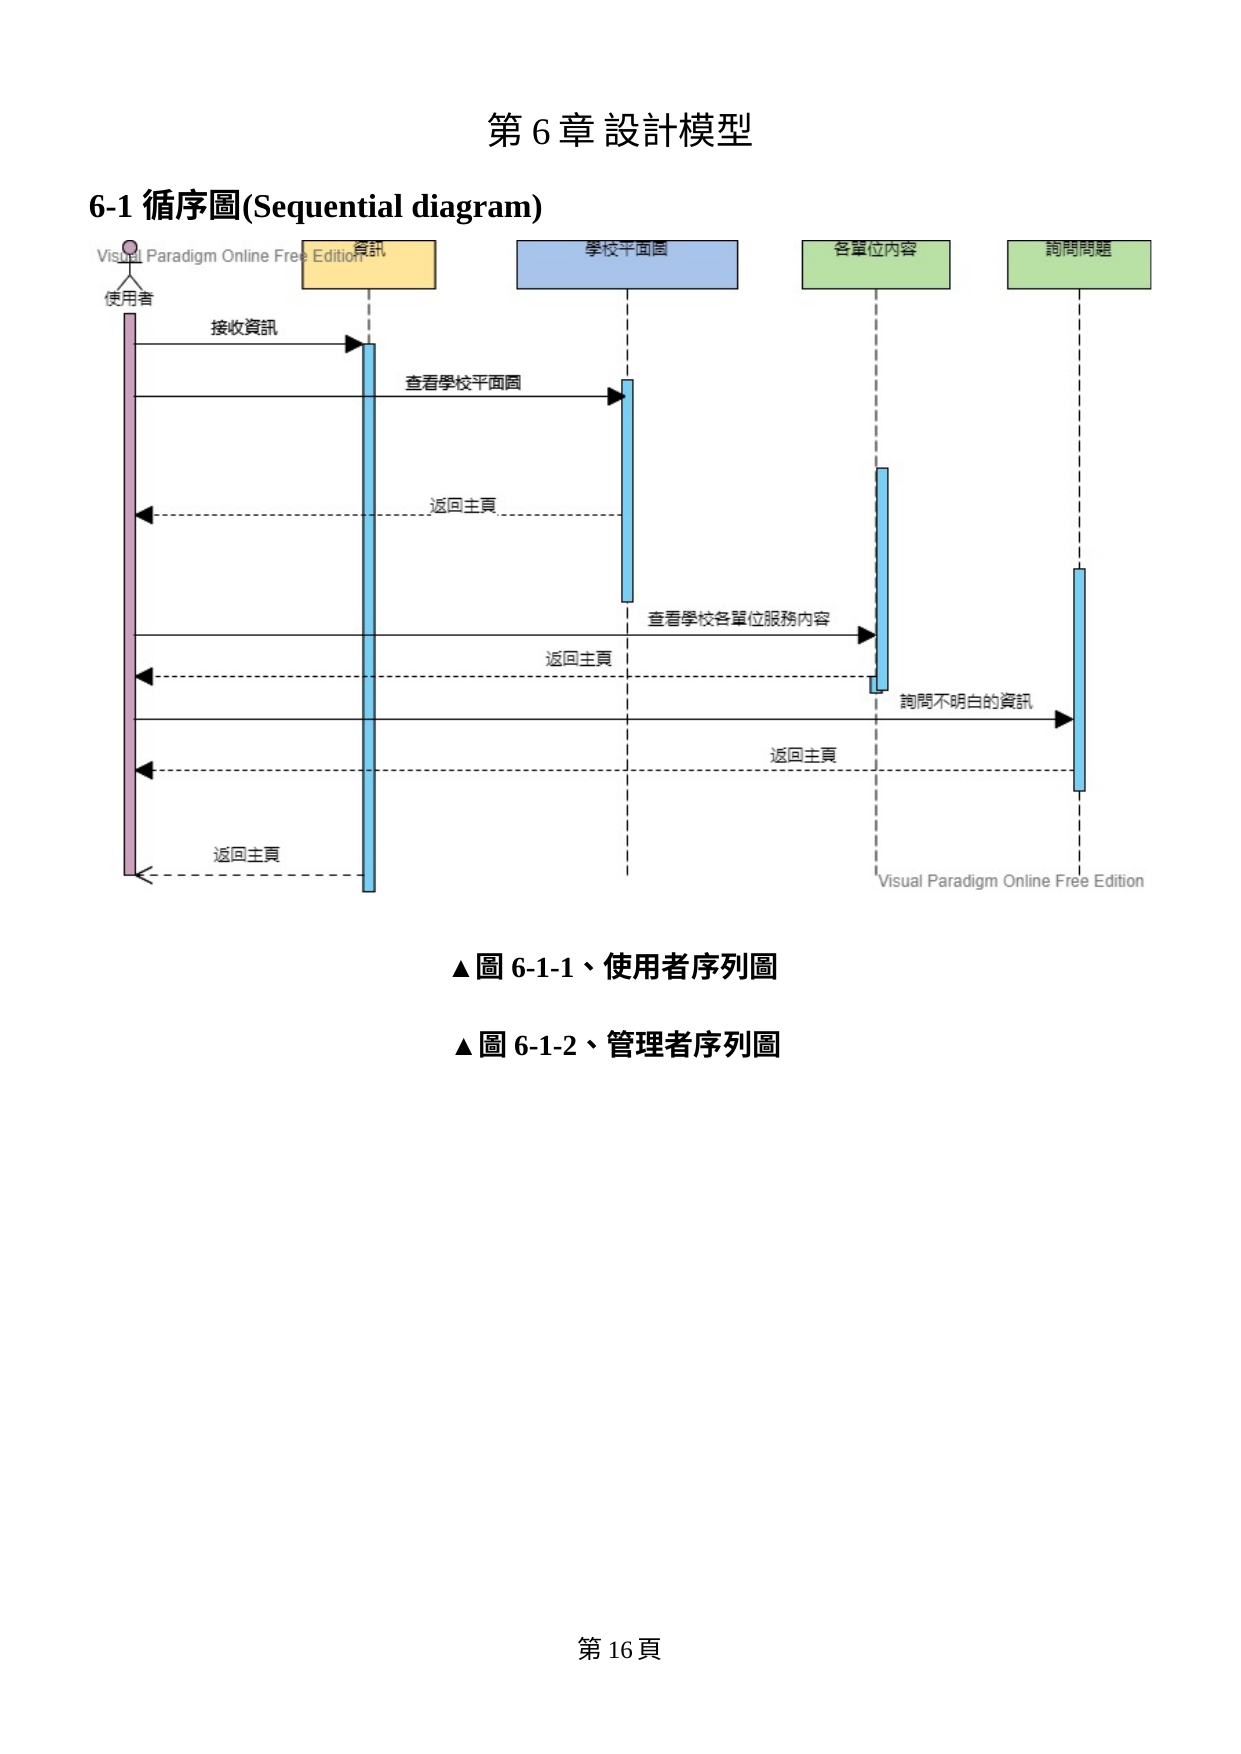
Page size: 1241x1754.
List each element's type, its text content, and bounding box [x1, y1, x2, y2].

text 6-1 循序圖(Sequential diagram) [89, 166, 1152, 240]
text 第6章 設計模型 [89, 91, 1152, 166]
picture [88, 240, 1152, 894]
